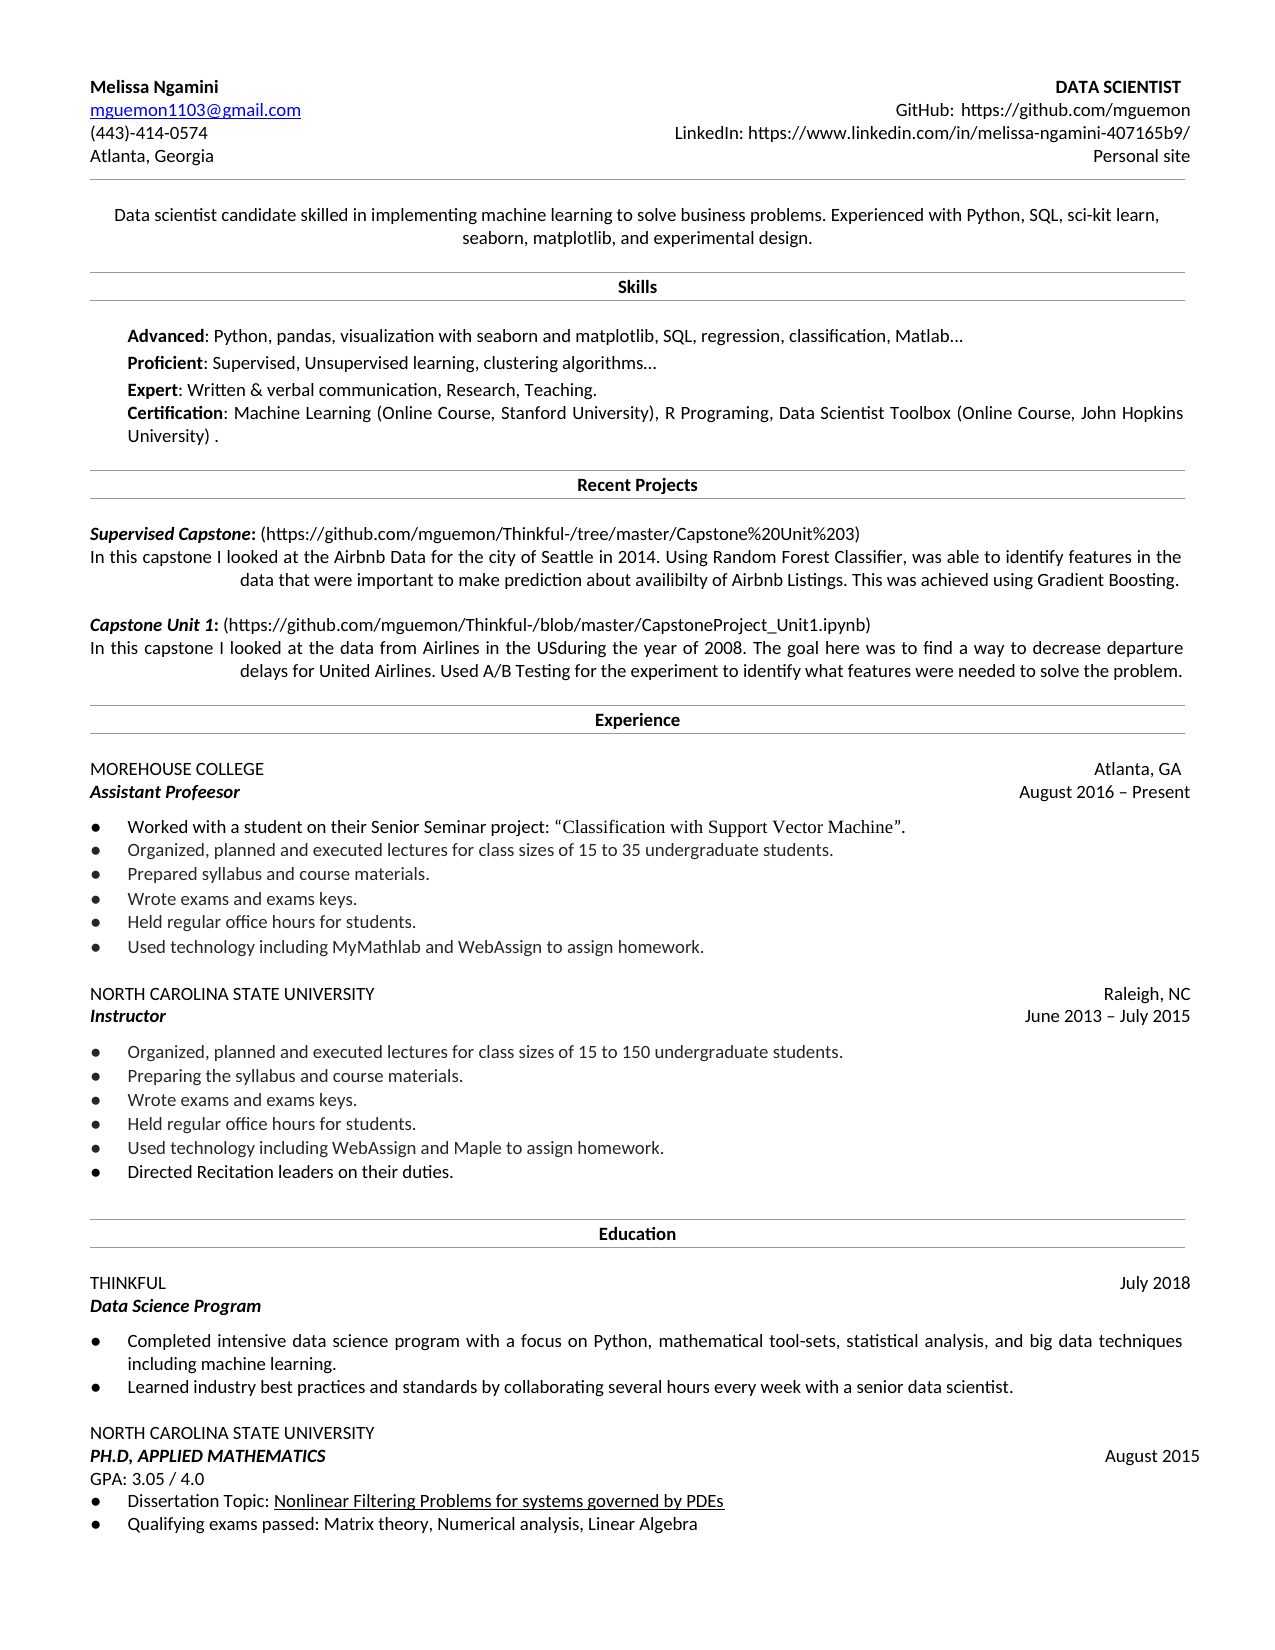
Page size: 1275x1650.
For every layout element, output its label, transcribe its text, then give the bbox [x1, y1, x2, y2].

text In this capstone I looked at the data from Airlines in the USduring the year of 2008. The goal here was to find a way to decrease departure delays for United Airlines. Used A/B Testing for the experiment to identify what features were needed to solve the problem. [90, 636, 1185, 682]
text Capstone Unit 1: (https://github.com/mguemon/Thinkful-/blob/master/CapstoneProject_Unit1.ipynb) [90, 613, 1185, 636]
list Wrote exams and exams keys. [90, 1088, 1185, 1111]
list Preparing the syllabus and course materials. [90, 1064, 1185, 1087]
list Organized, planned and executed lectures for class sizes of 15 to 35 undergraduate students. [90, 838, 1185, 861]
text Assistant Profeesor August 2016 – Present [90, 780, 1185, 803]
text NORTH CAROLINA STATE UNIVERSITY [90, 1421, 1185, 1444]
text Expert: Written & verbal communication, Research, Teaching. [127, 378, 1185, 401]
list Completed intensive data science program with a focus on Python, mathematical tool-sets, statistical analysis, and big data techniques including machine learning. [90, 1329, 1185, 1375]
text (443)-414-0574 LinkedIn: https://www.linkedin.com/in/melissa-ngamini-407165b9/ [90, 121, 1185, 144]
text mguemon1103@gmail.com GitHub: https://github.com/mguemon [90, 98, 1185, 121]
subtitle Experience [90, 706, 1185, 733]
text Atlanta, Georgia Personal site [90, 144, 1185, 179]
list Held regular office hours for students. [90, 1112, 1185, 1135]
list Organized, planned and executed lectures for class sizes of 15 to 150 undergraduate students. [90, 1040, 1185, 1063]
text PH.D, APPLIED MATHEMATICS August 2015 [90, 1444, 1185, 1467]
list Wrote exams and exams keys. [90, 887, 1185, 909]
list Dissertation Topic: Nonlinear Filtering Problems for systems governed by PDEs [90, 1489, 1185, 1512]
list Used technology including WebAssign and Maple to assign homework. [90, 1136, 1185, 1159]
subtitle Recent Projects [90, 471, 1185, 498]
text NORTH CAROLINA STATE UNIVERSITY Raleigh, NC [90, 982, 1185, 1005]
text GPA: 3.05 / 4.0 [90, 1467, 1185, 1489]
text In this capstone I looked at the Airbnb Data for the city of Seattle in 2014. Using Random Forest Classifier, was able to identify features in the data that were important to make prediction about availibilty of Airbnb Listings. This was achieved using Gradient Boosting. [90, 545, 1185, 591]
text THINKFUL July 2018 [90, 1271, 1185, 1294]
list Learned industry best practices and standards by collaborating several hours every week with a senior data scientist. [90, 1375, 1185, 1398]
list Directed Recitation leaders on their duties. [90, 1160, 1185, 1183]
list Prepared syllabus and course materials. [90, 863, 1185, 886]
list Held regular office hours for students. [90, 911, 1185, 934]
text Instructor June 2013 – July 2015 [90, 1005, 1185, 1028]
list Worked with a student on their Senior Seminar project: “Classification with Support Vector Machine”. [90, 816, 1185, 838]
text Supervised Capstone: (https://github.com/mguemon/Thinkful-/tree/master/Capstone%20Unit%203) [90, 522, 1185, 545]
text Certification: Machine Learning (Online Course, Stanford University), R Programing, Data Scientist Toolbox (Online Course, John Hopkins University) . [127, 401, 1185, 447]
text Proficient: Supervised, Unsupervised learning, clustering algorithms… [127, 351, 1185, 374]
text MOREHOUSE COLLEGE Atlanta, GA [90, 757, 1185, 780]
title Melissa Ngamini DATA SCIENTIST [90, 75, 1185, 98]
text Data scientist candidate skilled in implementing machine learning to solve business problems. Experienced with Python, SQL, sci-kit learn, seaborn, matplotlib, and experimental design. [90, 203, 1185, 249]
subtitle Skills [90, 273, 1185, 300]
list Used technology including MyMathlab and WebAssign to assign homework. [90, 935, 1185, 958]
subtitle Education [90, 1220, 1185, 1247]
list Qualifying exams passed: Matrix theory, Numerical analysis, Linear Algebra [90, 1512, 1185, 1535]
text Advanced: Python, pandas, visualization with seaborn and matplotlib, SQL, regression, classification, Matlab... [127, 324, 1185, 347]
text Data Science Program [90, 1294, 1185, 1317]
